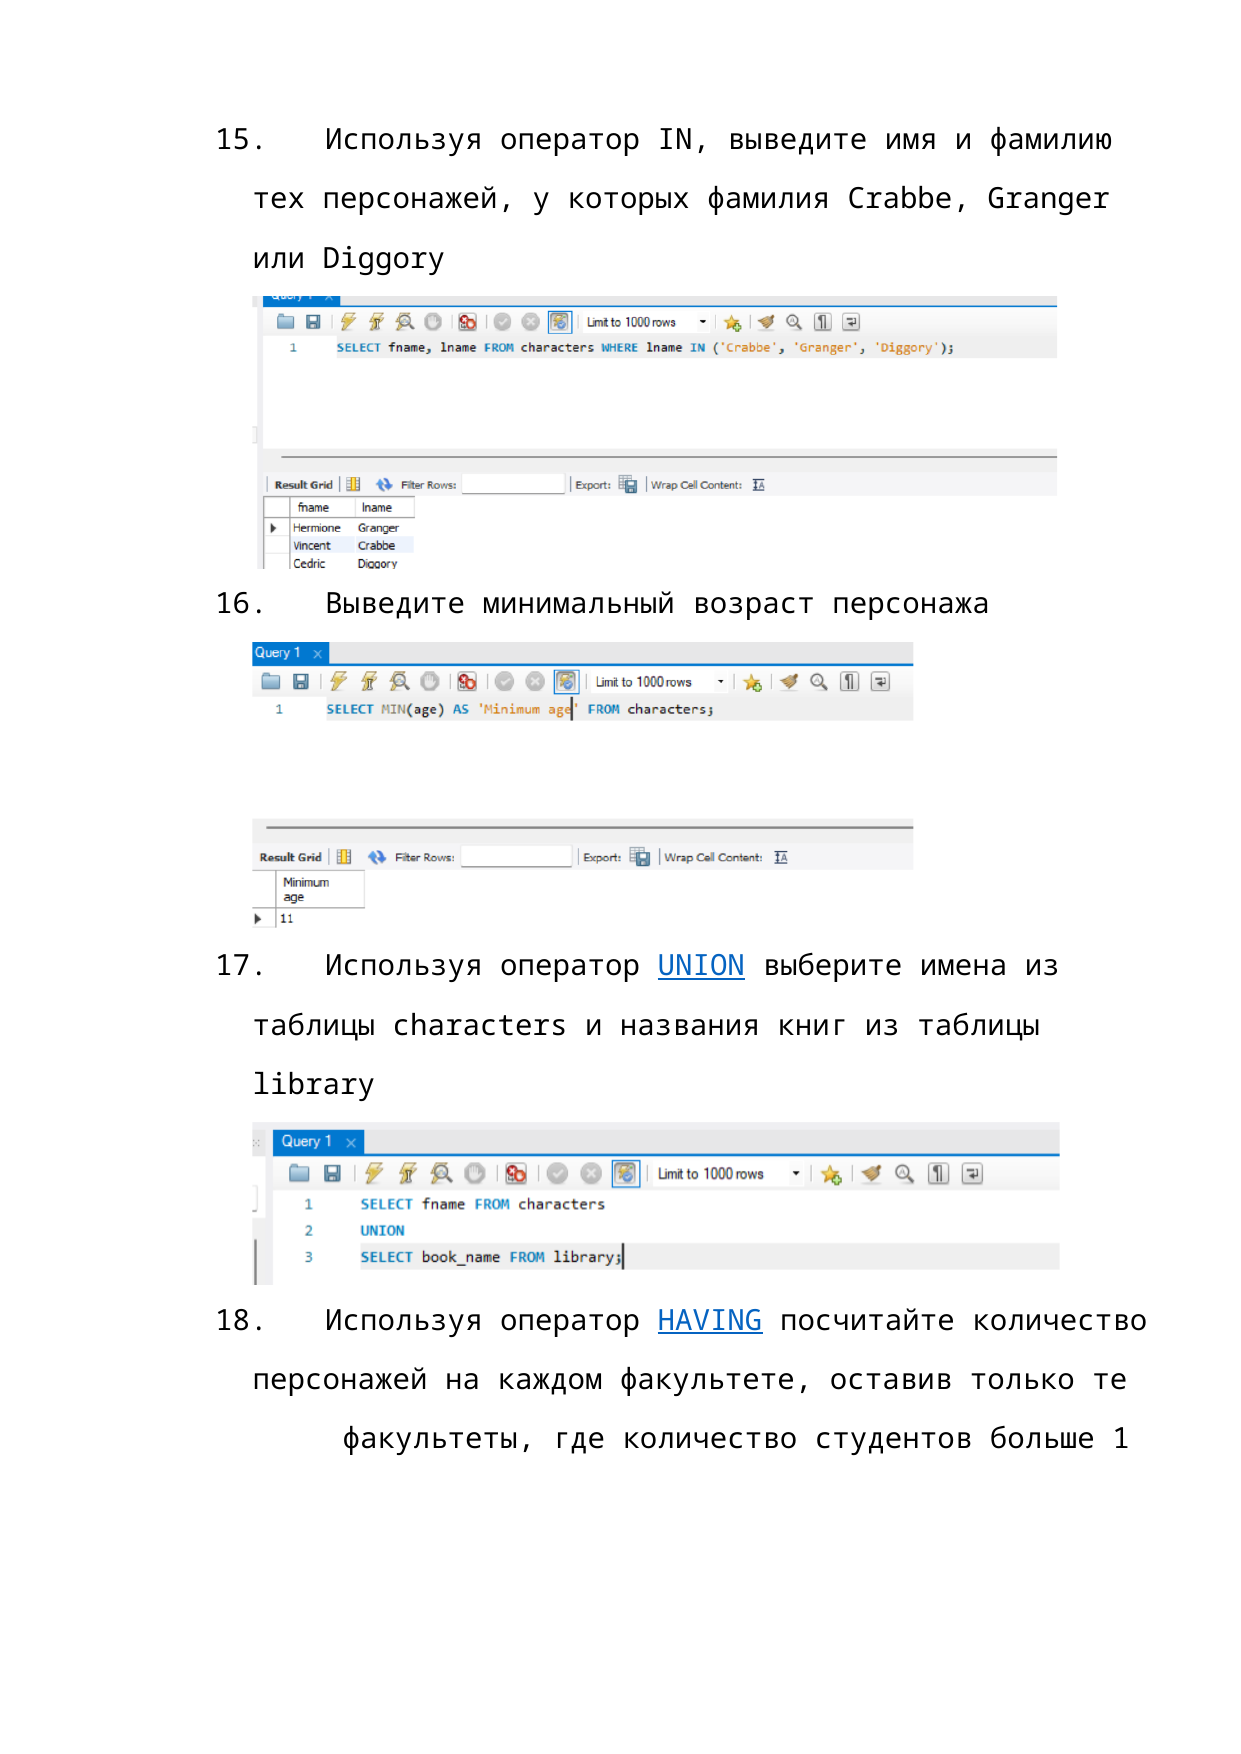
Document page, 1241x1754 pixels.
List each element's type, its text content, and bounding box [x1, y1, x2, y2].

picture [252, 1122, 1060, 1285]
picture [252, 296, 1058, 569]
list Используя оператор IN, выведите имя и фамилию тех персонажей, у которых фамилия Crabbe, Granger или Diggory [215, 118, 1152, 277]
list Используя оператор HAVING посчитайте количество персонажей на каждом факультете, оставив только те факультеты, где количество студентов больше 1 [215, 1299, 1152, 1457]
picture [252, 642, 914, 931]
list Выведите минимальный возраст персонажа [215, 582, 1152, 622]
list Используя оператор UNION выберите имена из таблицы characters и названия книг из таблицы library [215, 944, 1152, 1103]
